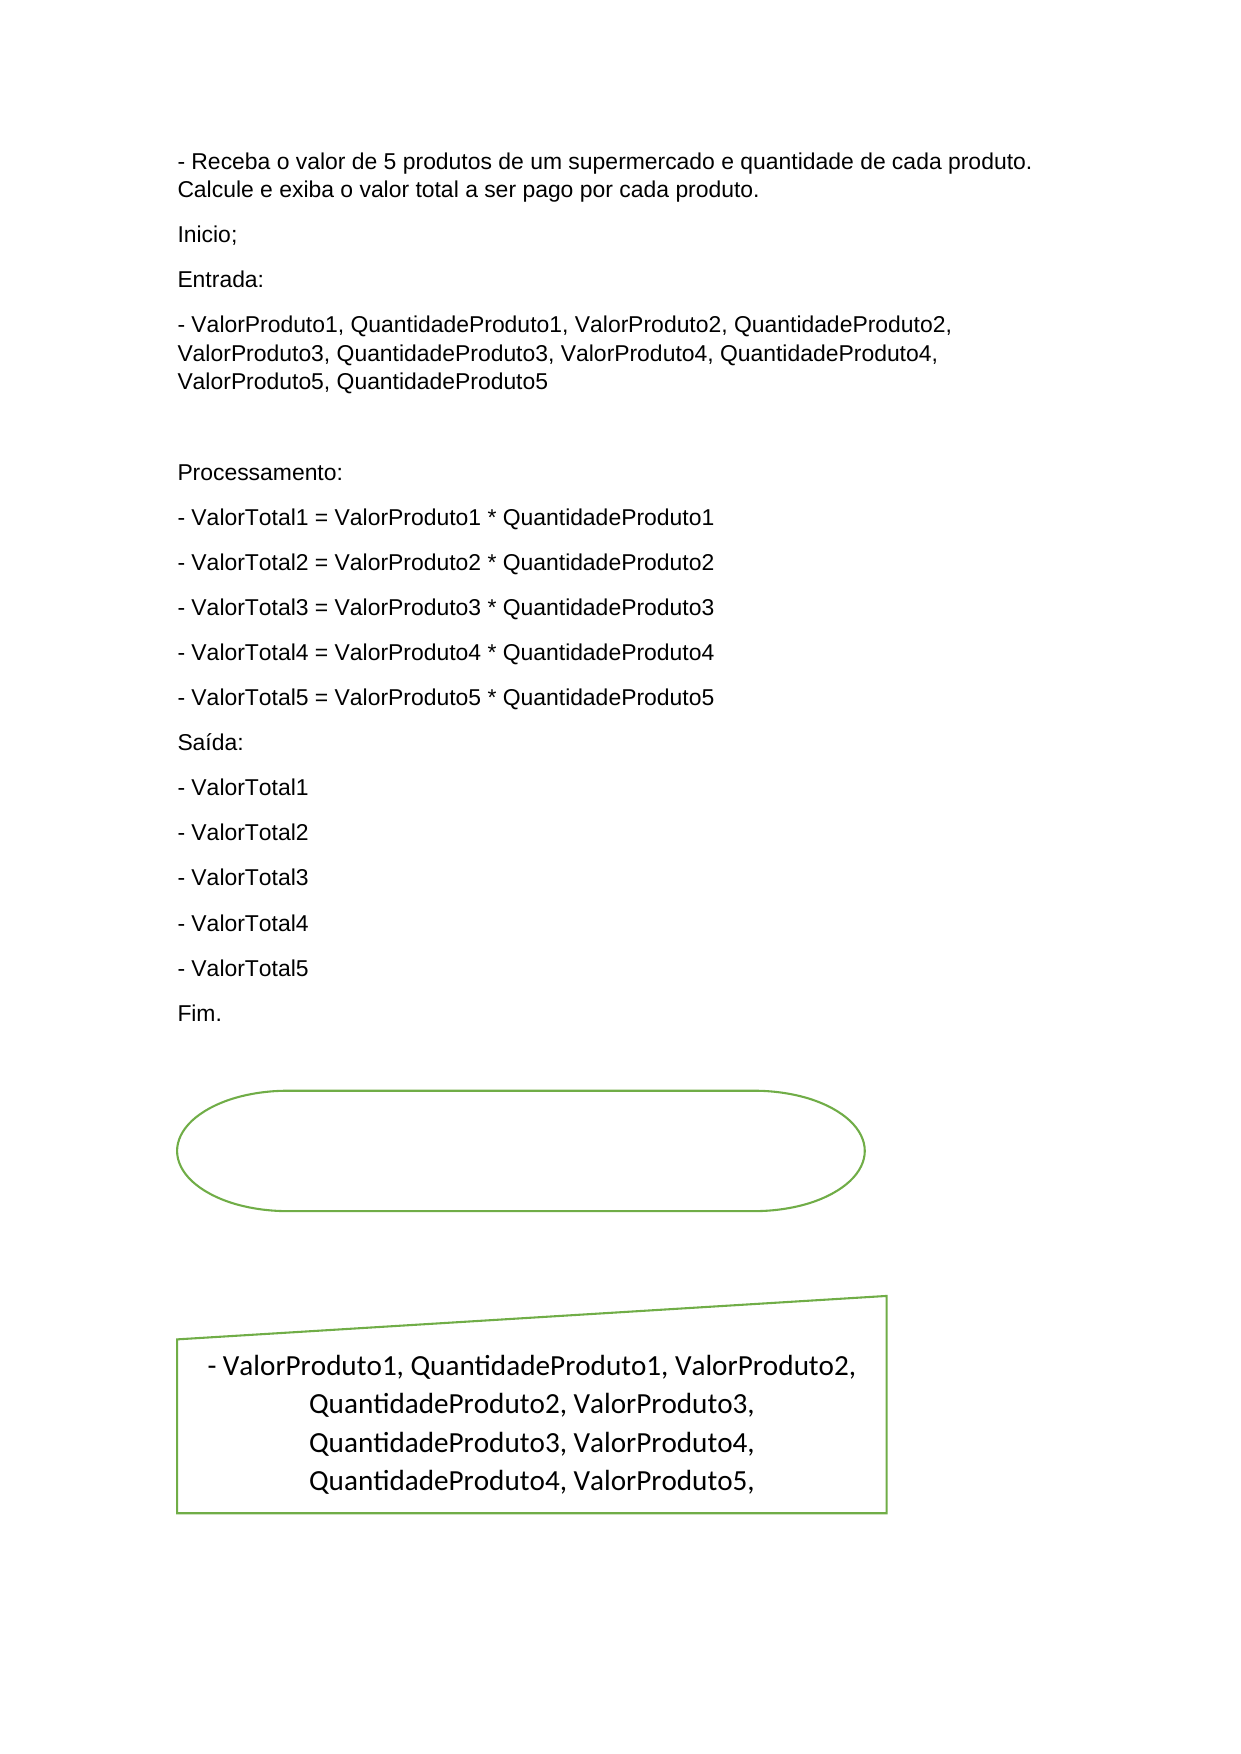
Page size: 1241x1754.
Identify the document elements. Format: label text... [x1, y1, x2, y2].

text - ValorTotal4 = ValorProduto4 * QuantidadeProduto4 [177, 639, 1063, 665]
text Inicio; [177, 221, 1063, 247]
text - ValorTotal4 [177, 909, 1063, 936]
text - ValorTotal3 [177, 864, 1063, 891]
text Processamento: [177, 458, 1063, 485]
text - ValorProduto1, QuantidadeProduto1, ValorProduto2, QuantidadeProduto2, ValorProduto3, QuantidadeProduto3, ValorProduto4, QuantidadeProduto4, ValorProduto5, QuantidadeProduto5 [177, 311, 1063, 394]
text Entrada: [177, 266, 1063, 293]
text - ValorTotal5 = ValorProduto5 * QuantidadeProduto5 [177, 684, 1063, 710]
text - ValorTotal2 = ValorProduto2 * QuantidadeProduto2 [177, 549, 1063, 575]
text - ValorTotal3 = ValorProduto3 * QuantidadeProduto3 [177, 594, 1063, 620]
text - ValorTotal2 [177, 819, 1063, 846]
text Fim. [177, 1000, 1063, 1026]
text Saída: [177, 729, 1063, 755]
text - Receba o valor de 5 produtos de um supermercado e quantidade de cada produto. Calcule e exiba o valor total a ser pago por cada produto. [177, 148, 1063, 202]
text - ValorTotal1 [177, 774, 1063, 801]
text - ValorTotal1 = ValorProduto1 * QuantidadeProduto1 [177, 503, 1063, 530]
text - ValorTotal5 [177, 954, 1063, 981]
